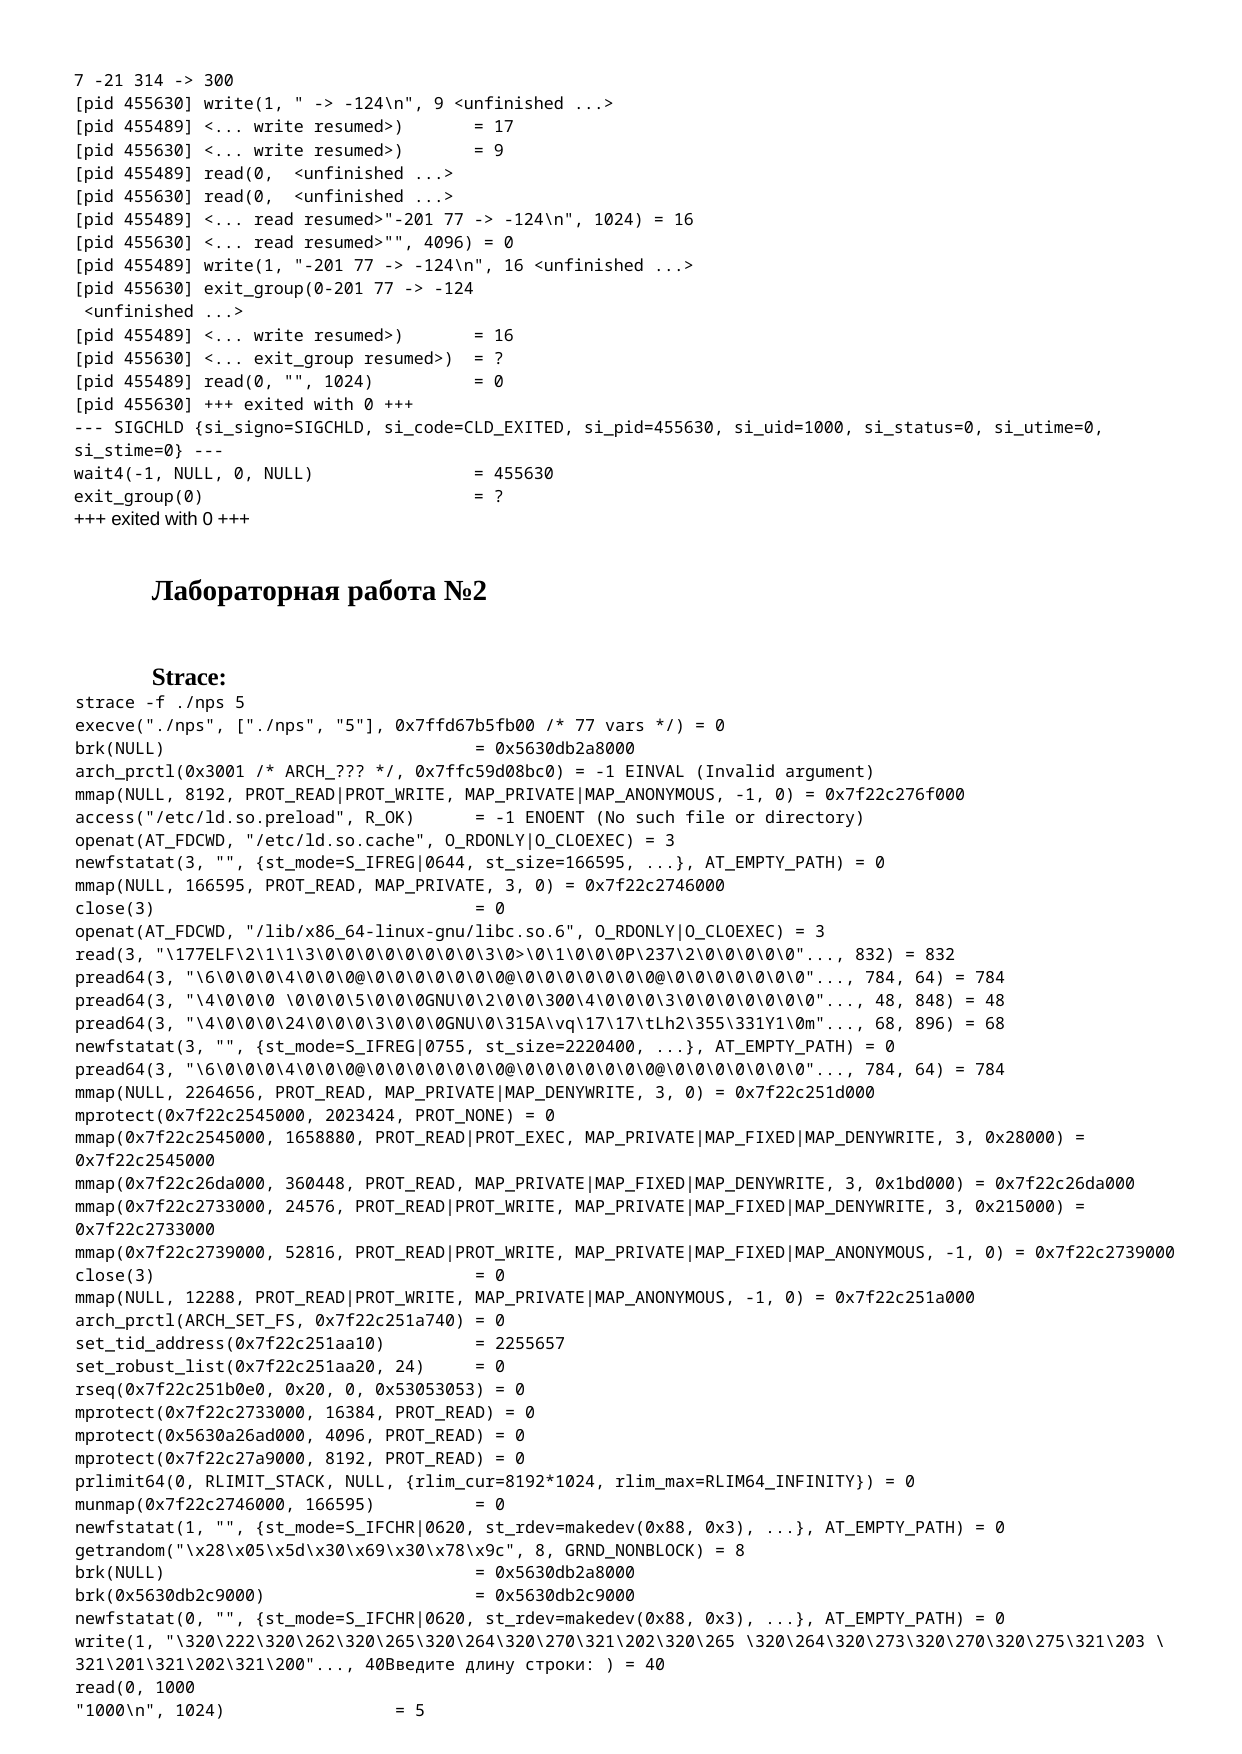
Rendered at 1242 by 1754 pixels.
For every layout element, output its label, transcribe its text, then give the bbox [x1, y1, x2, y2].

text mmap(0x7f22c26da000, 360448, PROT_READ, MAP_PRIVATE|MAP_FIXED|MAP_DENYWRITE, 3, 0x1bd000) = 0x7f22c26da000 [75, 1172, 1183, 1194]
text mprotect(0x7f22c27a9000, 8192, PROT_READ) = 0 [75, 1446, 1183, 1469]
text pread64(3, "\6\0\0\0\4\0\0\0@\0\0\0\0\0\0\0@\0\0\0\0\0\0\0@\0\0\0\0\0\0\0"..., 784, 64) = 784 [75, 966, 1183, 988]
text exit_group(0) = ? [74, 484, 1183, 507]
text openat(AT_FDCWD, "/etc/ld.so.cache", O_RDONLY|O_CLOEXEC) = 3 [75, 828, 1183, 851]
text close(3) = 0 [75, 897, 1183, 919]
text arch_prctl(0x3001 /* ARCH_??? */, 0x7ffc59d08bc0) = -1 EINVAL (Invalid argument) [75, 759, 1183, 782]
text [pid 455489] write(1, "-201 77 -> -124\n", 16 <unfinished ...> [74, 254, 1183, 276]
text [pid 455489] read(0, <unfinished ...> [74, 161, 1183, 184]
text newfstatat(0, "", {st_mode=S_IFCHR|0620, st_rdev=makedev(0x88, 0x3), ...}, AT_EMPTY_PATH) = 0 [75, 1607, 1183, 1629]
text wait4(-1, NULL, 0, NULL) = 455630 [74, 461, 1183, 484]
text execve("./nps", ["./nps", "5"], 0x7ffd67b5fb00 /* 77 vars */) = 0 [75, 713, 1183, 736]
text munmap(0x7f22c2746000, 166595) = 0 [75, 1492, 1183, 1515]
text read(0, 1000 [75, 1675, 1183, 1698]
text [pid 455489] <... write resumed>) = 17 [74, 115, 1183, 138]
text mmap(NULL, 12288, PROT_READ|PROT_WRITE, MAP_PRIVATE|MAP_ANONYMOUS, -1, 0) = 0x7f22c251a000 [75, 1286, 1183, 1309]
text brk(NULL) = 0x5630db2a8000 [75, 736, 1183, 759]
text mmap(0x7f22c2739000, 52816, PROT_READ|PROT_WRITE, MAP_PRIVATE|MAP_FIXED|MAP_ANONYMOUS, -1, 0) = 0x7f22c2739000 [75, 1240, 1183, 1263]
text [pid 455630] exit_group(0-201 77 -> -124 [74, 277, 1183, 299]
text set_tid_address(0x7f22c251aa10) = 2255657 [75, 1332, 1183, 1354]
text brk(0x5630db2c9000) = 0x5630db2c9000 [75, 1584, 1183, 1607]
text set_robust_list(0x7f22c251aa20, 24) = 0 [75, 1355, 1183, 1377]
text [pid 455630] +++ exited with 0 +++ [74, 392, 1183, 415]
text [pid 455489] <... write resumed>) = 16 [74, 323, 1183, 346]
text mmap(0x7f22c2545000, 1658880, PROT_READ|PROT_EXEC, MAP_PRIVATE|MAP_FIXED|MAP_DENYWRITE, 3, 0x28000) = 0x7f22c2545000 [75, 1126, 1183, 1171]
text prlimit64(0, RLIMIT_STACK, NULL, {rlim_cur=8192*1024, rlim_max=RLIM64_INFINITY}) = 0 [75, 1469, 1183, 1492]
text brk(NULL) = 0x5630db2a8000 [75, 1561, 1183, 1584]
text mprotect(0x7f22c2545000, 2023424, PROT_NONE) = 0 [75, 1103, 1183, 1126]
text --- SIGCHLD {si_signo=SIGCHLD, si_code=CLD_EXITED, si_pid=455630, si_uid=1000, si_status=0, si_utime=0, si_stime=0} --- [74, 416, 1183, 461]
text pread64(3, "\6\0\0\0\4\0\0\0@\0\0\0\0\0\0\0@\0\0\0\0\0\0\0@\0\0\0\0\0\0\0"..., 784, 64) = 784 [75, 1057, 1183, 1080]
text [pid 455630] <... write resumed>) = 9 [74, 138, 1183, 161]
text rseq(0x7f22c251b0e0, 0x20, 0, 0x53053053) = 0 [75, 1378, 1183, 1400]
text strace -f ./nps 5 [75, 691, 1183, 713]
text openat(AT_FDCWD, "/lib/x86_64-linux-gnu/libc.so.6", O_RDONLY|O_CLOEXEC) = 3 [75, 920, 1183, 942]
text newfstatat(1, "", {st_mode=S_IFCHR|0620, st_rdev=makedev(0x88, 0x3), ...}, AT_EMPTY_PATH) = 0 [75, 1515, 1183, 1538]
text "1000\n", 1024) = 5 [75, 1698, 1183, 1721]
text mmap(NULL, 8192, PROT_READ|PROT_WRITE, MAP_PRIVATE|MAP_ANONYMOUS, -1, 0) = 0x7f22c276f000 [75, 782, 1183, 805]
subtitle Strace: [152, 662, 1183, 690]
text [pid 455630] read(0, <unfinished ...> [74, 184, 1183, 207]
subtitle Лабораторная работа №2 [152, 573, 1183, 607]
text mprotect(0x7f22c2733000, 16384, PROT_READ) = 0 [75, 1401, 1183, 1423]
text close(3) = 0 [75, 1263, 1183, 1286]
text access("/etc/ld.so.preload", R_OK) = -1 ENOENT (No such file or directory) [75, 805, 1183, 828]
text mmap(NULL, 166595, PROT_READ, MAP_PRIVATE, 3, 0) = 0x7f22c2746000 [75, 874, 1183, 897]
text [pid 455630] write(1, " -> -124\n", 9 <unfinished ...> [74, 92, 1183, 114]
text <unfinished ...> [74, 300, 1183, 323]
text newfstatat(3, "", {st_mode=S_IFREG|0644, st_size=166595, ...}, AT_EMPTY_PATH) = 0 [75, 851, 1183, 874]
text 7 -21 314 -> 300 [74, 69, 1183, 91]
text [pid 455630] <... read resumed>"", 4096) = 0 [74, 231, 1183, 253]
text mmap(0x7f22c2733000, 24576, PROT_READ|PROT_WRITE, MAP_PRIVATE|MAP_FIXED|MAP_DENYWRITE, 3, 0x215000) = 0x7f22c2733000 [75, 1194, 1183, 1240]
text arch_prctl(ARCH_SET_FS, 0x7f22c251a740) = 0 [75, 1309, 1183, 1332]
text mprotect(0x5630a26ad000, 4096, PROT_READ) = 0 [75, 1423, 1183, 1446]
text [pid 455489] <... read resumed>"-201 77 -> -124\n", 1024) = 16 [74, 207, 1183, 230]
text newfstatat(3, "", {st_mode=S_IFREG|0755, st_size=2220400, ...}, AT_EMPTY_PATH) = 0 [75, 1034, 1183, 1057]
text read(3, "\177ELF\2\1\1\3\0\0\0\0\0\0\0\0\3\0>\0\1\0\0\0P\237\2\0\0\0\0\0"..., 832) = 832 [75, 943, 1183, 965]
text pread64(3, "\4\0\0\0 \0\0\0\5\0\0\0GNU\0\2\0\0\300\4\0\0\0\3\0\0\0\0\0\0\0"..., 48, 848) = 48 [75, 988, 1183, 1011]
text mmap(NULL, 2264656, PROT_READ, MAP_PRIVATE|MAP_DENYWRITE, 3, 0) = 0x7f22c251d000 [75, 1080, 1183, 1103]
text +++ exited with 0 +++ [74, 508, 1183, 529]
text [pid 455630] <... exit_group resumed>) = ? [74, 346, 1183, 369]
text getrandom("\x28\x05\x5d\x30\x69\x30\x78\x9c", 8, GRND_NONBLOCK) = 8 [75, 1538, 1183, 1561]
text write(1, "\320\222\320\262\320\265\320\264\320\270\321\202\320\265 \320\264\320\273\320\270\320\275\321\203 \321\201\321\202\321\200"..., 40Введите длину строки: ) = 40 [75, 1630, 1183, 1675]
text [pid 455489] read(0, "", 1024) = 0 [74, 369, 1183, 392]
text pread64(3, "\4\0\0\0\24\0\0\0\3\0\0\0GNU\0\315A\vq\17\17\tLh2\355\331Y1\0m"..., 68, 896) = 68 [75, 1011, 1183, 1034]
